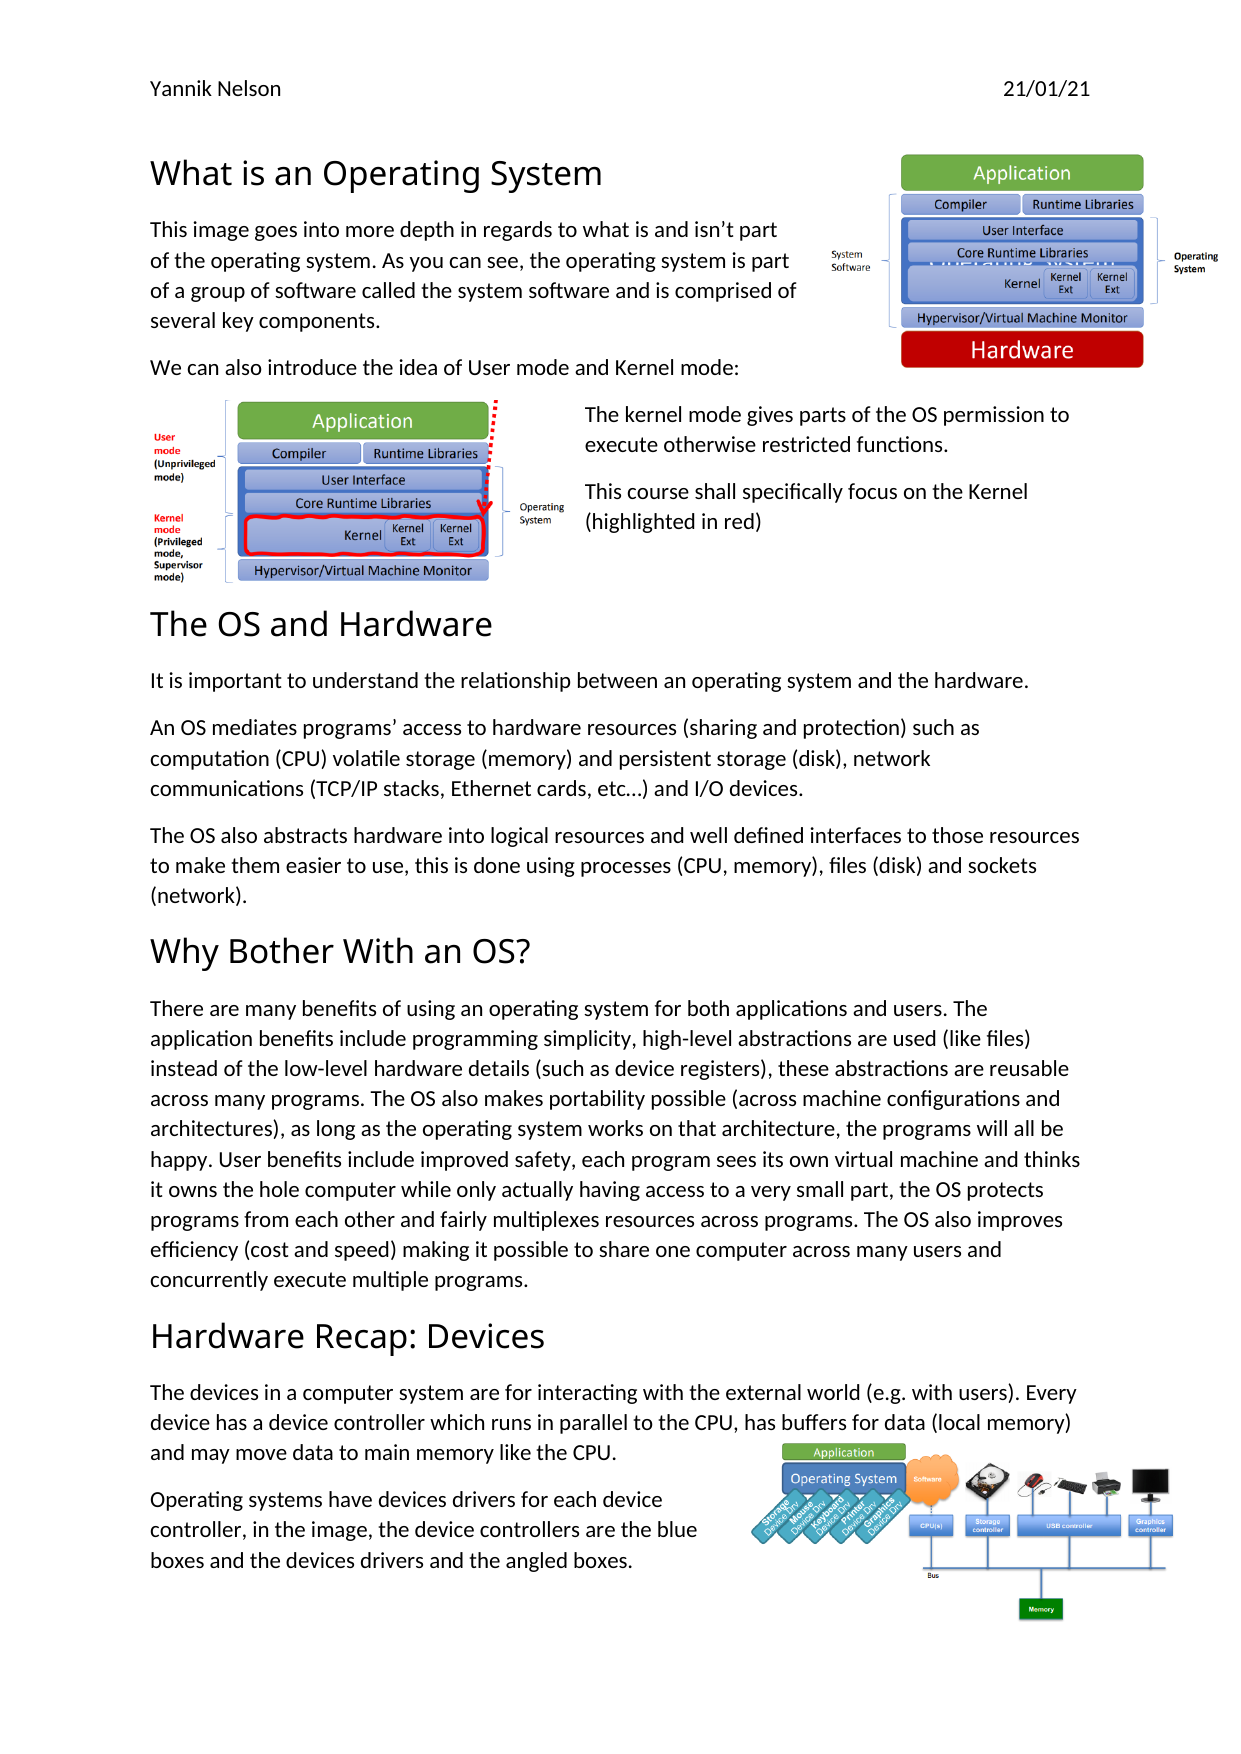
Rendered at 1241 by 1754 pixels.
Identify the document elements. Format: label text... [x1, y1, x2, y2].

text Operating systems have devices drivers for each device controller, in the image, the device controllers are the blue boxes and the devices drivers and the angled boxes. [150, 1485, 746, 1574]
text The OS also abstracts hardware into logical resources and well defined interfaces to those resources to make them easier to use, this is done using processes (CPU, memory), files (disk) and sockets (network). [150, 821, 1090, 909]
text An OS mediates programs’ access to hardware resources (sharing and protection) such as computation (CPU) volatile storage (memory) and persistent storage (disk), network communications (TCP/IP stacks, Ethernet cards, etc…) and I/O devices. [150, 713, 1090, 802]
text What is an Operating System [150, 150, 821, 195]
picture [150, 400, 566, 585]
text This course shall specifically focus on the Kernel (highlighted in red) [566, 477, 1090, 535]
picture [746, 1440, 1190, 1623]
text Why Bother With an OS? [150, 928, 1090, 973]
text It is important to understand the relationship between an operating system and the hardware. [150, 667, 1090, 695]
text We can also introduce the idea of User mode and Kernel mode: [150, 353, 1090, 381]
text The OS and Hardware [150, 601, 1090, 646]
text There are many benefits of using an operating system for both applications and users. The application benefits include programming simplicity, high-level abstractions are used (like files) instead of the low-level hardware details (such as device registers), these abstractions are reusable across many programs. The OS also makes portability possible (across machine configurations and architectures), as long as the operating system works on that architecture, the programs will all be happy. User benefits include improved safety, each program sees its own virtual machine and thinks it owns the hole computer while only actually having access to a very small part, the OS protects programs from each other and fairly multiplexes resources across programs. The OS also improves efficiency (cost and speed) making it possible to share one computer across many users and concurrently execute multiple programs. [150, 994, 1090, 1294]
text Hardware Recap: Devices [150, 1312, 1090, 1358]
text The devices in a computer system are for interacting with the external world (e.g. with users). Every device has a device controller which runs in parallel to the CPU, has buffers for data (local memory) and may move data to main memory like the CPU. [150, 1378, 1090, 1467]
text The kernel mode gives parts of the OS permission to execute otherwise restricted functions. [566, 400, 1090, 458]
text This image goes into more depth in regards to what is and isn’t part of the operating system. As you can see, the operating system is part of a group of software called the system software and is comprised of several key components. [150, 216, 821, 334]
picture [821, 150, 1222, 374]
